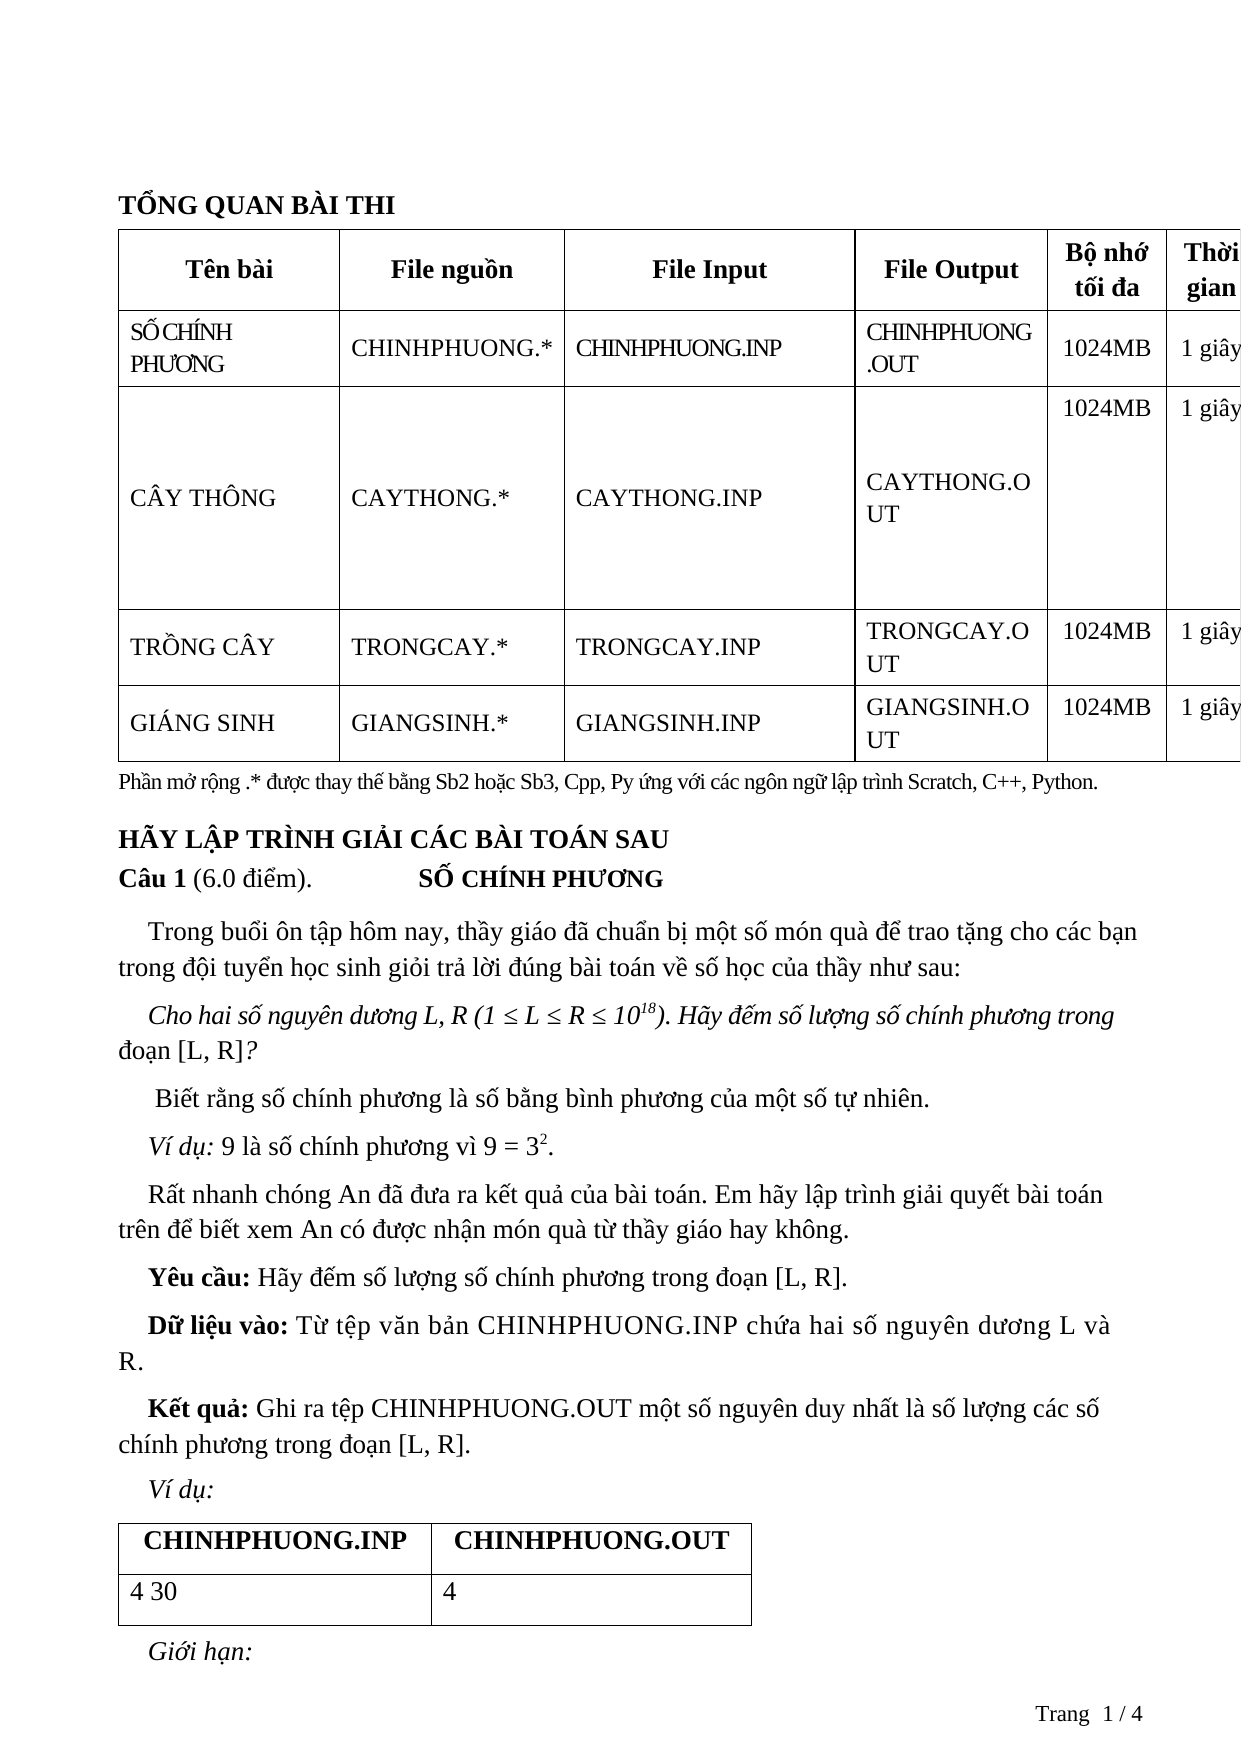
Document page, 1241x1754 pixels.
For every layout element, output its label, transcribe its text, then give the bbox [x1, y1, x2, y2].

text Yêu cầu: Hãy đếm số lượng số chính phương trong đoạn [L, R]. [118, 1258, 1146, 1294]
table_cell GIANGSINH.* [340, 686, 564, 761]
table_cell CAYTHONG.OUT [856, 387, 1047, 609]
table_cell TRONGCAY.* [340, 610, 564, 685]
table_cell 1024MB [1048, 387, 1166, 609]
text Câu 1 (6.0 điểm). SỐ CHÍNH PHƯƠNG [118, 862, 1146, 893]
table_cell CHINHPHUONG .OUT [856, 311, 1047, 386]
table_cell CAYTHONG.INP [565, 387, 854, 609]
table_cell GIANGSINH.INP [565, 686, 854, 761]
table_header CHINHPHUONG.INP [119, 1524, 431, 1574]
table_cell CHINHPHUONG.INP [565, 311, 854, 386]
text HÃY LẬP TRÌNH GIẢI CÁC BÀI TOÁN SAU [118, 823, 1146, 854]
text Dữ liệu vào: Từ tệp văn bản CHINHPHUONG.INP chứa hai số nguyên dương L và R. [118, 1306, 1146, 1377]
table_header CHINHPHUONG.OUT [432, 1524, 751, 1574]
text Rất nhanh chóng An đã đưa ra kết quả của bài toán. Em hãy lập trình giải quyết bài toán trên để biết xem An có được nhận món quà từ thầy giáo hay không. [118, 1175, 1146, 1246]
table_cell GIANGSINH.OUT [856, 686, 1047, 761]
table_cell 1 giây [1167, 387, 1240, 609]
table_header File Input [565, 230, 854, 310]
table_header Bộ nhớ tối đa [1048, 230, 1166, 310]
text Kết quả: Ghi ra tệp CHINHPHUONG.OUT một số nguyên duy nhất là số lượng các số chính phương trong đoạn [L, R]. [118, 1389, 1146, 1460]
text Phần mở rộng .* được thay thế bằng Sb2 hoặc Sb3, Cpp, Py ứng với các ngôn ngữ lập trình Scratch, C++, Python. [118, 768, 1146, 794]
text Ví dụ: [118, 1473, 1146, 1504]
table_cell 1024MB [1048, 686, 1166, 761]
text Cho hai số nguyên dương L, R (1 ≤ L ≤ R ≤ 1018). Hãy đếm số lượng số chính phương trong đoạn [L, R]? [118, 996, 1146, 1067]
table_cell TRONGCAY.OUT [856, 610, 1047, 685]
table_cell 1 giây [1167, 311, 1240, 386]
text Trong buổi ôn tập hôm nay, thầy giáo đã chuẩn bị một số món quà để trao tặng cho các bạn trong đội tuyển học sinh giỏi trả lời đúng bài toán về số học của thầy như sau: [118, 912, 1146, 983]
table_cell TRONGCAY.INP [565, 610, 854, 685]
text Ví dụ: 9 là số chính phương vì 9 = 32. [118, 1127, 1146, 1162]
table_cell GIÁNG SINH [119, 686, 339, 761]
table_cell CAYTHONG.* [340, 387, 564, 609]
text Giới hạn: [118, 1632, 1146, 1668]
table_cell CÂY THÔNG [119, 387, 339, 609]
table_cell 1 giây [1167, 686, 1240, 761]
table_header File Output [856, 230, 1047, 310]
text Biết rằng số chính phương là số bằng bình phương của một số tự nhiên. [118, 1079, 1146, 1114]
table_cell 4 30 [119, 1575, 431, 1625]
table_header File nguồn [340, 230, 564, 310]
table_cell SỐ CHÍNH PHƯƠNG [119, 311, 339, 386]
table_cell TRỒNG CÂY [119, 610, 339, 685]
table_cell 4 [432, 1575, 751, 1625]
table_cell 1 giây [1167, 610, 1240, 685]
table_header Thời gian [1167, 230, 1240, 310]
table_header Tên bài [119, 230, 339, 310]
table_cell 1024MB [1048, 610, 1166, 685]
text TỔNG QUAN BÀI THI [118, 189, 1146, 221]
table_cell CHINHPHUONG.* [340, 311, 564, 386]
table_cell 1024MB [1048, 311, 1166, 386]
